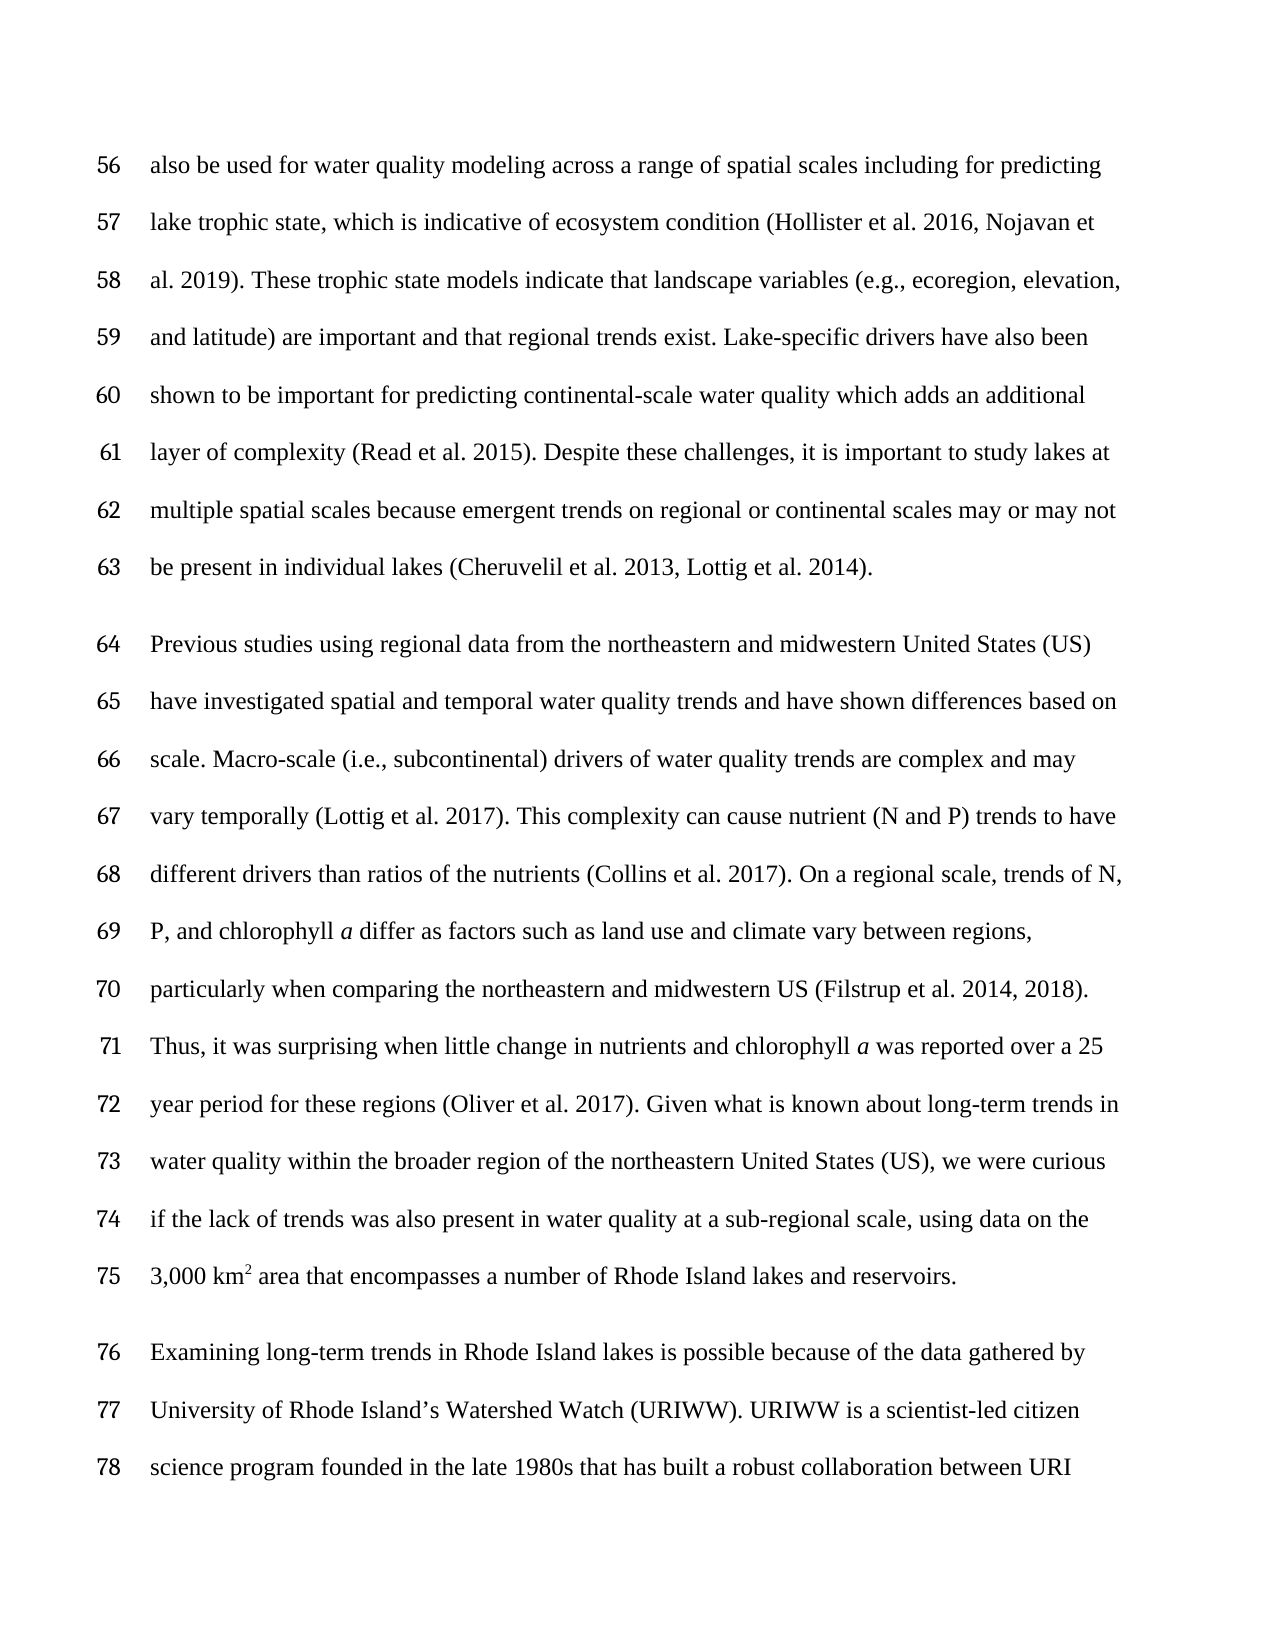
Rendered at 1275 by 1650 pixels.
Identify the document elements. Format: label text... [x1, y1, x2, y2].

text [150, 150, 1125, 581]
text Previous studies using regional data from the northeastern and midwestern United States (US) have investigated spatial and temporal water quality trends and have shown differences based on scale. Macro-scale (i.e., subcontinental) drivers of water quality trends are complex and may vary temporally (Lottig et al. 2017). This complexity can cause nutrient (N and P) trends to have different drivers than ratios of the nutrients (Collins et al. 2017). On a regional scale, trends of N, P, and chlorophyll a differ as factors such as land use and climate vary between regions, particularly when comparing the northeastern and midwestern US (Filstrup et al. 2014, 2018). Thus, it was surprising when little change in nutrients and chlorophyll a was reported over a 25 year period for these regions (Oliver et al. 2017). Given what is known about long-term trends in water quality within the broader region of the northeastern United States (US), we were curious if the lack of trends was also present in water quality at a sub-regional scale, using data on the 3,000 km2 area that encompasses a number of Rhode Island lakes and reservoirs. [150, 629, 1125, 1290]
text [150, 1337, 1125, 1481]
